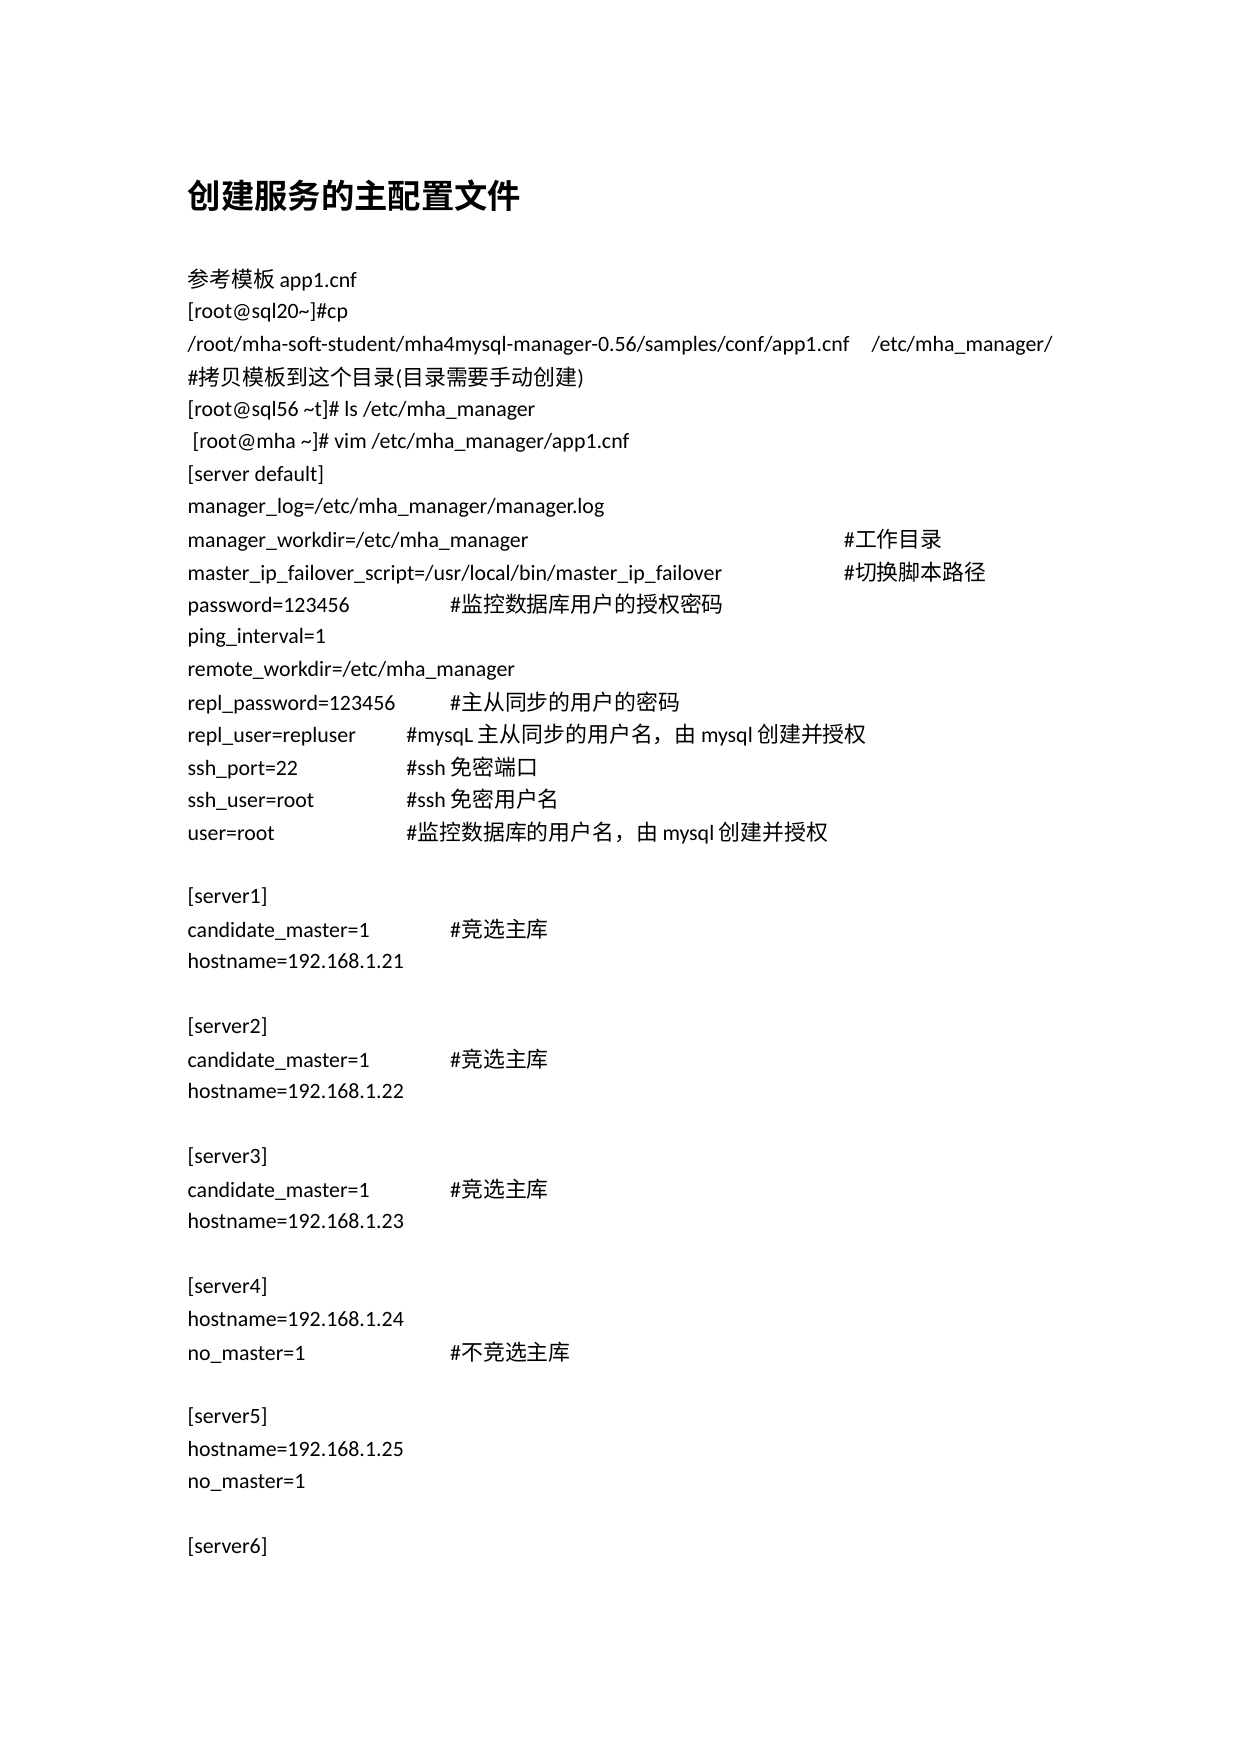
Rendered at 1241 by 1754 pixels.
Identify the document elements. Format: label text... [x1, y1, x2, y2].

text password=123456 #监控数据库用户的授权密码 [187, 587, 1053, 619]
text [root@mha ~]# vim /etc/mha_manager/app1.cnf [187, 424, 1053, 457]
text user=root #监控数据库的用户名，由mysql创建并授权 [187, 814, 1053, 847]
text hostname=192.168.1.22 [187, 1074, 1053, 1107]
text candidate_master=1 #竞选主库 [187, 1042, 1053, 1074]
text [server1] [187, 879, 1053, 912]
text [root@sql20~]#cp /root/mha-soft-student/mha4mysql-manager-0.56/samples/conf/app1.cnf /etc/mha_manager/ #拷贝模板到这个目录(目录需要手动创建) [187, 294, 1053, 392]
text manager_log=/etc/mha_manager/manager.log [187, 489, 1053, 522]
text repl_password=123456 #主从同步的用户的密码 [187, 684, 1053, 717]
text repl_user=repluser #mysqL主从同步的用户名，由mysql创建并授权 [187, 717, 1053, 749]
text hostname=192.168.1.25 [187, 1432, 1053, 1464]
text candidate_master=1 #竞选主库 [187, 1172, 1053, 1204]
text [server3] [187, 1139, 1053, 1172]
text [server5] [187, 1399, 1053, 1432]
text ssh_user=root #ssh免密用户名 [187, 782, 1053, 814]
text no_master=1 #不竞选主库 [187, 1334, 1053, 1367]
text candidate_master=1 #竞选主库 [187, 912, 1053, 944]
text [root@sql56 ~t]# ls /etc/mha_manager [187, 392, 1053, 424]
text ping_interval=1 [187, 619, 1053, 652]
text 参考模板app1.cnf [187, 262, 1053, 294]
text remote_workdir=/etc/mha_manager [187, 652, 1053, 684]
text hostname=192.168.1.23 [187, 1204, 1053, 1237]
text master_ip_failover_script=/usr/local/bin/master_ip_failover #切换脚本路径 [187, 554, 1053, 587]
text hostname=192.168.1.21 [187, 944, 1053, 977]
text [server6] [187, 1529, 1053, 1562]
text [server4] [187, 1269, 1053, 1302]
subtitle 创建服务的主配置文件 [187, 162, 1053, 227]
text no_master=1 [187, 1464, 1053, 1497]
text manager_workdir=/etc/mha_manager #工作目录 [187, 522, 1053, 554]
text [server2] [187, 1009, 1053, 1042]
text ssh_port=22 #ssh免密端口 [187, 749, 1053, 782]
text hostname=192.168.1.24 [187, 1302, 1053, 1334]
text [server default] [187, 457, 1053, 489]
